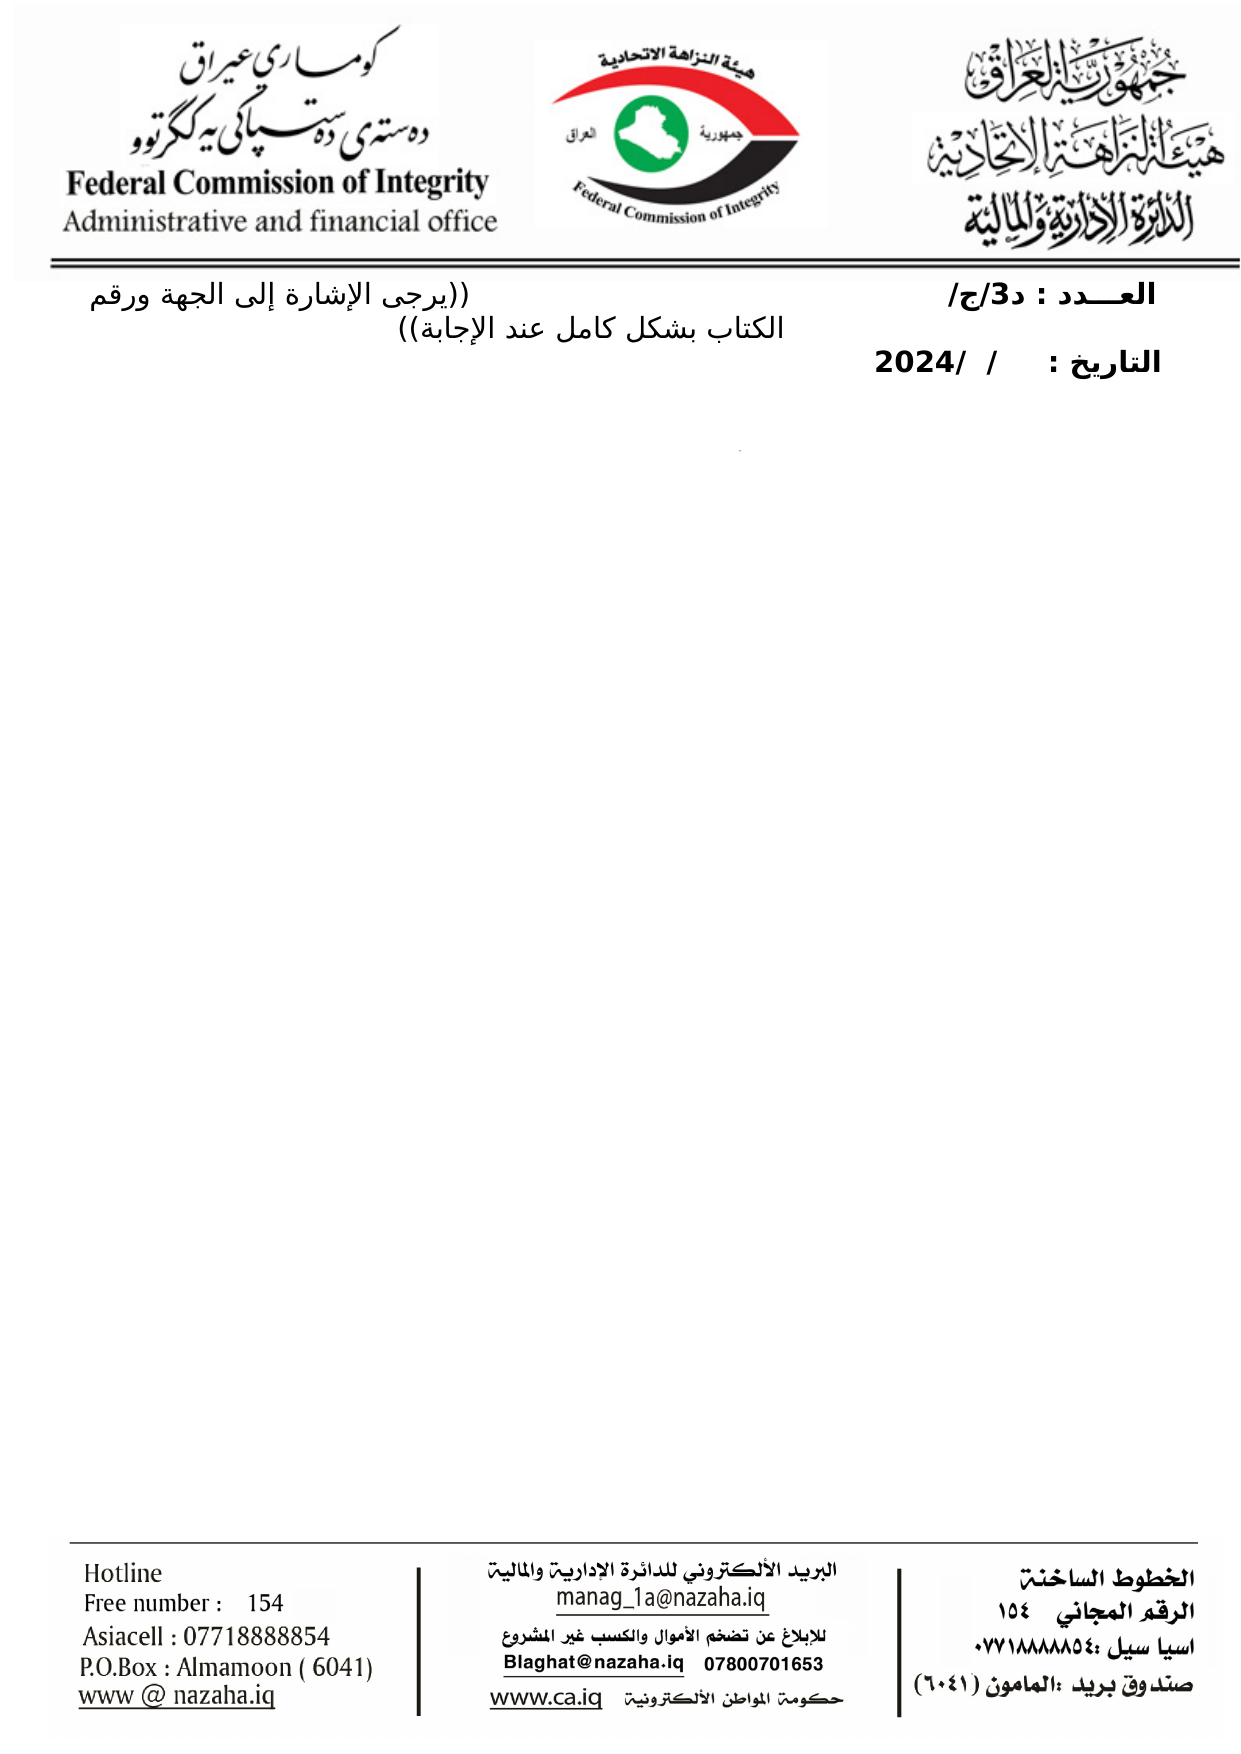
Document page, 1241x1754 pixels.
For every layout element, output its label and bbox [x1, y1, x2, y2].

picture [13, 3, 1241, 282]
picture [45, 1533, 1227, 1740]
